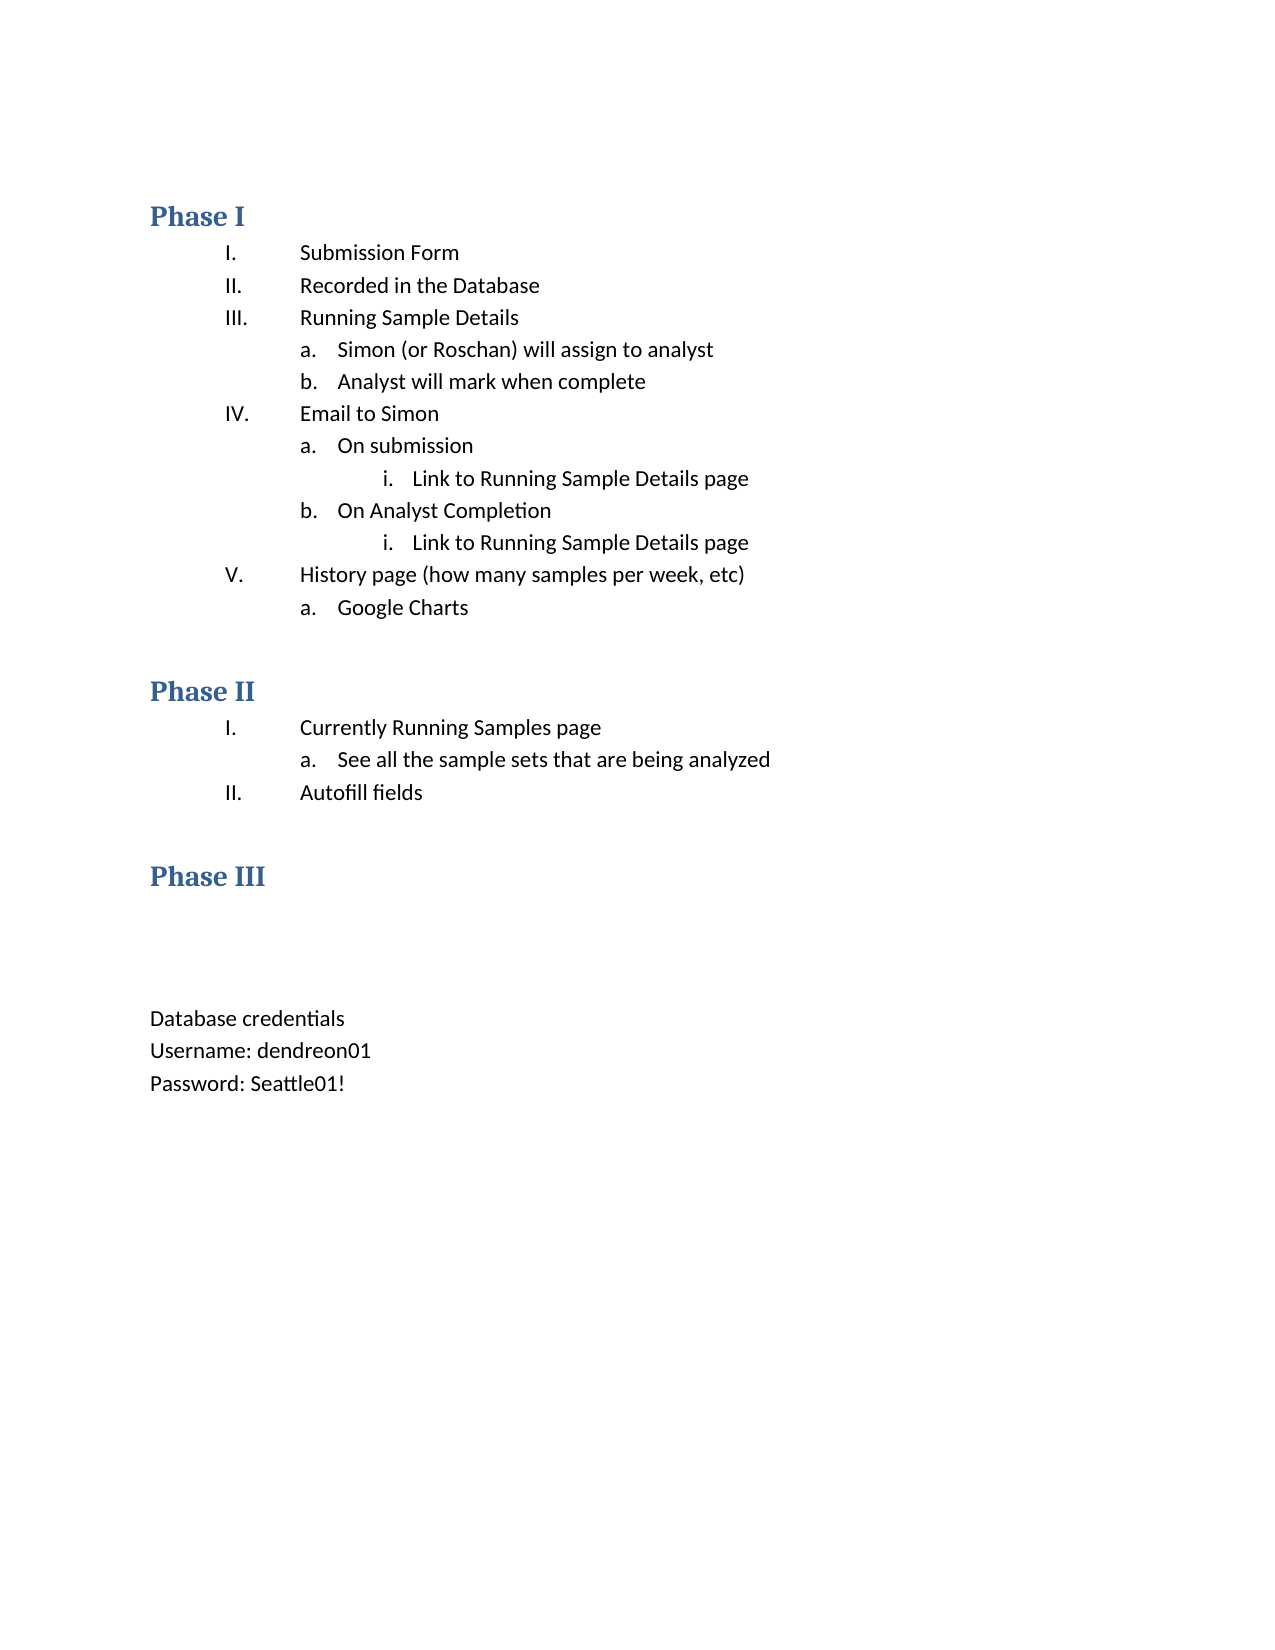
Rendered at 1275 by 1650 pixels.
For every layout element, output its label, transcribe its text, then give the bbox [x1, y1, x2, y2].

list Simon (or Roschan) will assign to analyst [300, 335, 1125, 363]
list Link to Running Sample Details page [394, 464, 1125, 492]
list Submission Form [225, 238, 1125, 267]
list See all the sample sets that are being analyzed [300, 746, 1125, 773]
list Google Charts [300, 593, 1125, 621]
text Database credentials Username: dendreon01 Password: Seattle01! [150, 1004, 1125, 1097]
subtitle Phase III [150, 860, 1125, 893]
list Running Sample Details [225, 303, 1125, 331]
list Recorded in the Database [225, 271, 1125, 299]
list Currently Running Samples page [225, 713, 1125, 741]
list Email to Simon [225, 399, 1125, 427]
list History page (how many samples per week, etc) [225, 560, 1125, 588]
list Link to Running Sample Details page [394, 528, 1125, 556]
list On Analyst Completion [300, 496, 1125, 524]
list Analyst will mark when complete [300, 367, 1125, 395]
subtitle Phase I [150, 200, 1125, 233]
subtitle Phase II [150, 675, 1125, 708]
list On submission [300, 432, 1125, 460]
list Autofill fields [225, 778, 1125, 806]
